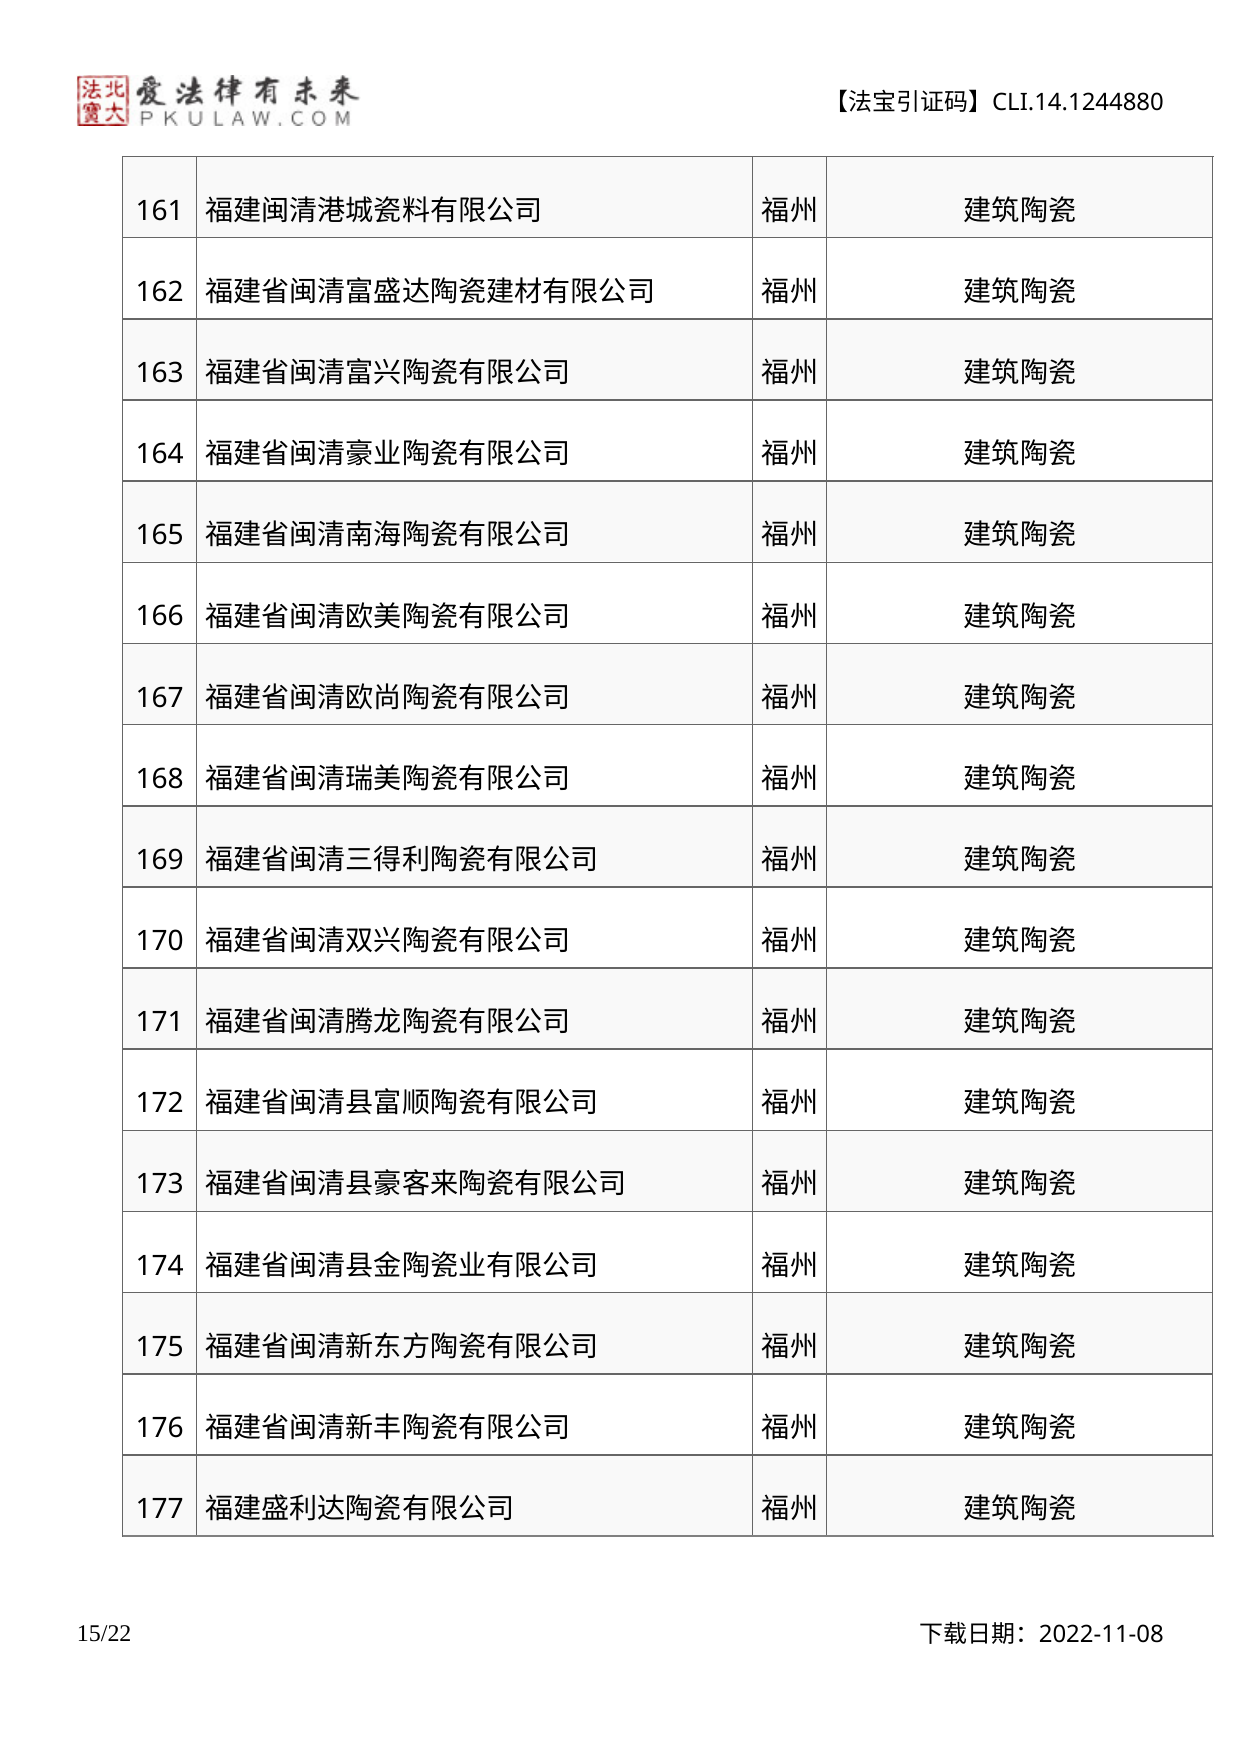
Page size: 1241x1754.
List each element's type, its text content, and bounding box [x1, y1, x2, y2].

table_cell 福州 [753, 1050, 826, 1129]
table_cell 169 [123, 807, 196, 886]
table_cell 170 [123, 888, 196, 967]
table_cell 建筑陶瓷 [827, 1212, 1212, 1292]
table_cell 福州 [753, 1293, 826, 1373]
table_cell 福建省闽清新丰陶瓷有限公司 [197, 1375, 752, 1454]
table_cell 福州 [753, 644, 826, 724]
table_cell 福建省闽清瑞美陶瓷有限公司 [197, 725, 752, 805]
table_cell 福州 [753, 888, 826, 967]
table_cell 福州 [753, 969, 826, 1048]
table_cell 福建省闽清欧美陶瓷有限公司 [197, 563, 752, 643]
table_cell 167 [123, 644, 196, 724]
table_cell 福建省闽清新东方陶瓷有限公司 [197, 1293, 752, 1373]
table_cell 建筑陶瓷 [827, 1375, 1212, 1454]
table_cell 172 [123, 1050, 196, 1129]
table_cell 福州 [753, 238, 826, 318]
table_cell 福州 [753, 1456, 826, 1535]
table_cell 福建省闽清县金陶瓷业有限公司 [197, 1212, 752, 1292]
table_cell 福州 [753, 563, 826, 643]
table_cell 福建省闽清县富顺陶瓷有限公司 [197, 1050, 752, 1129]
table_cell 福建省闽清富兴陶瓷有限公司 [197, 320, 752, 399]
table_cell 163 [123, 320, 196, 399]
table_cell 福州 [753, 157, 826, 237]
table_cell 福州 [753, 1212, 826, 1292]
table_cell 福建盛利达陶瓷有限公司 [197, 1456, 752, 1535]
table_cell 建筑陶瓷 [827, 401, 1212, 480]
table_cell 福建省闽清欧尚陶瓷有限公司 [197, 644, 752, 724]
table_cell 164 [123, 401, 196, 480]
table_cell 162 [123, 238, 196, 318]
table_cell 福州 [753, 725, 826, 805]
table_cell 福州 [753, 482, 826, 561]
table_cell 福建省闽清富盛达陶瓷建材有限公司 [197, 238, 752, 318]
table_cell 建筑陶瓷 [827, 320, 1212, 399]
table_cell 福建省闽清豪业陶瓷有限公司 [197, 401, 752, 480]
table_cell 168 [123, 725, 196, 805]
table_cell 福建省闽清腾龙陶瓷有限公司 [197, 969, 752, 1048]
table_cell 173 [123, 1131, 196, 1211]
table_cell 166 [123, 563, 196, 643]
picture [76, 75, 361, 126]
table_cell 福建闽清港城瓷料有限公司 [197, 157, 752, 237]
table_cell 建筑陶瓷 [827, 644, 1212, 724]
table_cell 福州 [753, 807, 826, 886]
table_cell 建筑陶瓷 [827, 482, 1212, 561]
table_cell 建筑陶瓷 [827, 888, 1212, 967]
table_cell 福州 [753, 1375, 826, 1454]
table_cell 建筑陶瓷 [827, 238, 1212, 318]
table_cell 建筑陶瓷 [827, 1131, 1212, 1211]
table_cell 福州 [753, 401, 826, 480]
table_cell 建筑陶瓷 [827, 725, 1212, 805]
table_cell 建筑陶瓷 [827, 1456, 1212, 1535]
table_cell 福建省闽清南海陶瓷有限公司 [197, 482, 752, 561]
table_cell 建筑陶瓷 [827, 157, 1212, 237]
table_cell 175 [123, 1293, 196, 1373]
table_cell 174 [123, 1212, 196, 1292]
table_cell 177 [123, 1456, 196, 1535]
table_cell 161 [123, 157, 196, 237]
table_cell 建筑陶瓷 [827, 1050, 1212, 1129]
table_cell 建筑陶瓷 [827, 1293, 1212, 1373]
table_cell 福建省闽清双兴陶瓷有限公司 [197, 888, 752, 967]
table_cell 165 [123, 482, 196, 561]
table_cell 福建省闽清县豪客来陶瓷有限公司 [197, 1131, 752, 1211]
table_cell 171 [123, 969, 196, 1048]
table_cell 建筑陶瓷 [827, 969, 1212, 1048]
table_cell 福州 [753, 1131, 826, 1211]
table_cell 福州 [753, 320, 826, 399]
table_cell 176 [123, 1375, 196, 1454]
table_cell 建筑陶瓷 [827, 563, 1212, 643]
table_cell 建筑陶瓷 [827, 807, 1212, 886]
table_cell 福建省闽清三得利陶瓷有限公司 [197, 807, 752, 886]
